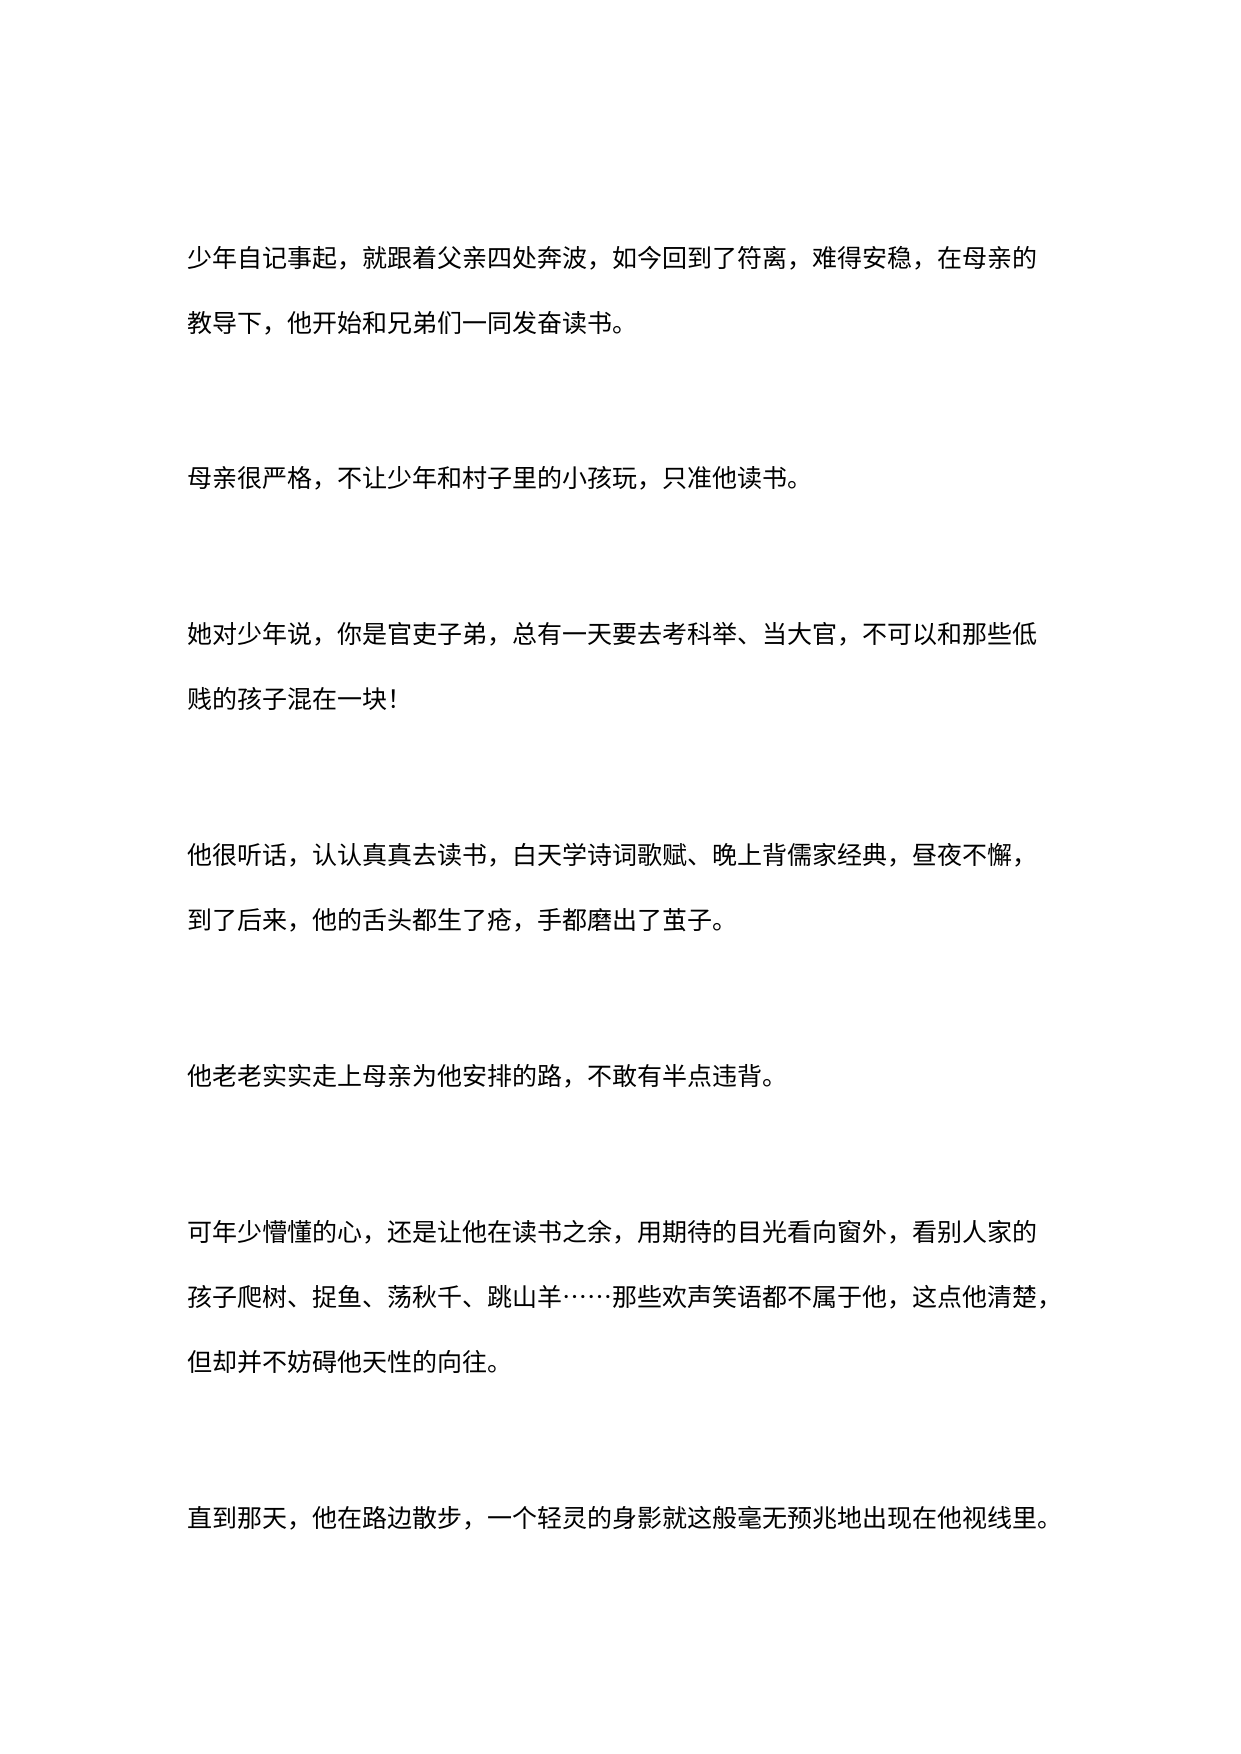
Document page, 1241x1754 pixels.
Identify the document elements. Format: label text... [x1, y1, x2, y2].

text 他老老实实走上母亲为他安排的路，不敢有半点违背。 [187, 1042, 1053, 1107]
text 他很听话，认认真真去读书，白天学诗词歌赋、晚上背儒家经典，昼夜不懈，到了后来，他的舌头都生了疮，手都磨出了茧子。 [187, 821, 1053, 951]
text 可年少懵懂的心，还是让他在读书之余，用期待的目光看向窗外，看别人家的孩子爬树、捉鱼、荡秋千、跳山羊……那些欢声笑语都不属于他，这点他清楚，但却并不妨碍他天性的向往。 [187, 1198, 1053, 1393]
text 她对少年说，你是官吏子弟，总有一天要去考科举、当大官，不可以和那些低贱的孩子混在一块！ [187, 600, 1053, 730]
text 直到那天，他在路边散步，一个轻灵的身影就这般毫无预兆地出现在他视线里。 [187, 1484, 1053, 1549]
text 母亲很严格，不让少年和村子里的小孩玩，只准他读书。 [187, 444, 1053, 509]
text 少年自记事起，就跟着父亲四处奔波，如今回到了符离，难得安稳，在母亲的教导下，他开始和兄弟们一同发奋读书。 [187, 224, 1053, 354]
